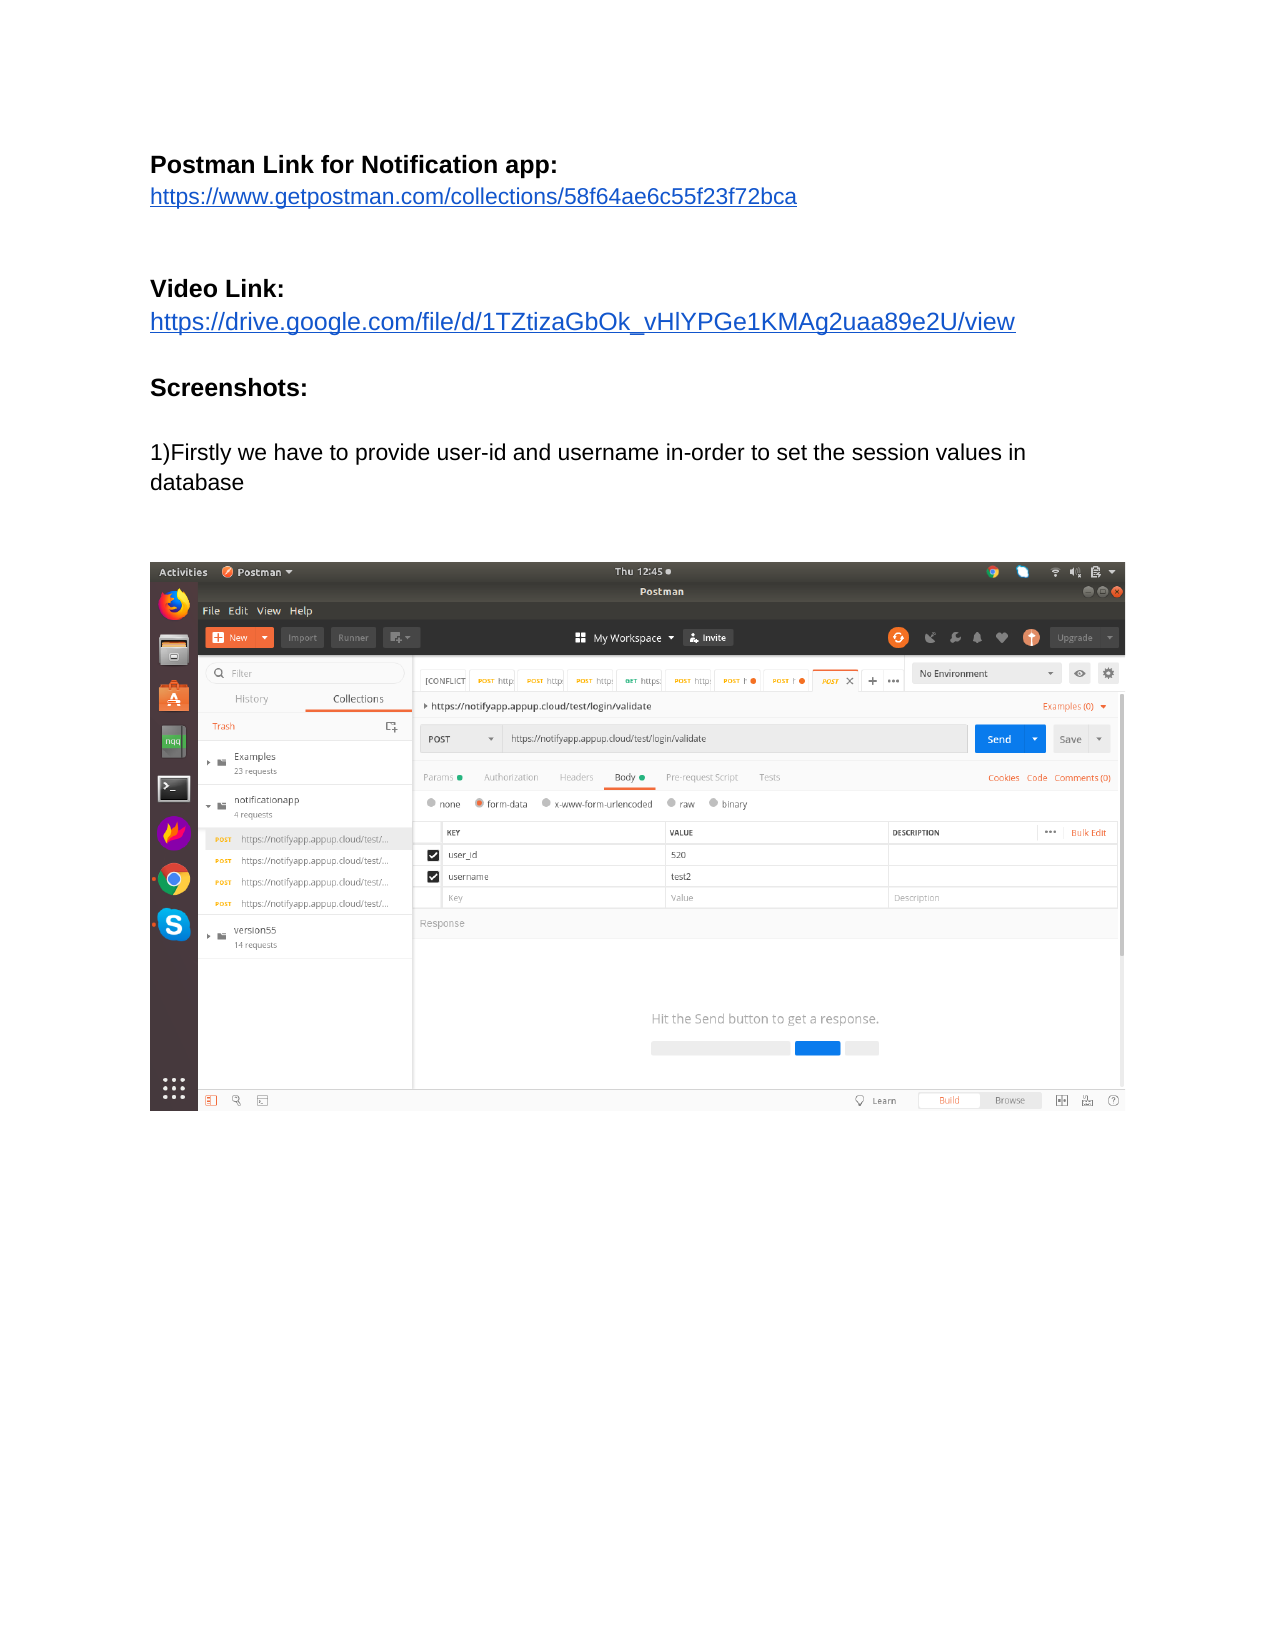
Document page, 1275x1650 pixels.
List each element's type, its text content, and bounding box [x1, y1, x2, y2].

picture [150, 562, 1125, 1111]
text https://drive.google.com/file/d/1TZtizaGbOk_vHlYPGe1KMAg2uaa89e2U/view [150, 307, 1125, 335]
text Postman Link for Notification app: [150, 150, 1125, 179]
text https://www.getpostman.com/collections/58f64ae6c55f23f72bca [150, 183, 1125, 209]
text Screenshots: [150, 373, 1125, 401]
text Video Link: [150, 274, 1125, 302]
text 1)Firstly we have to provide user-id and username in-order to set the session values in database [150, 439, 1125, 495]
